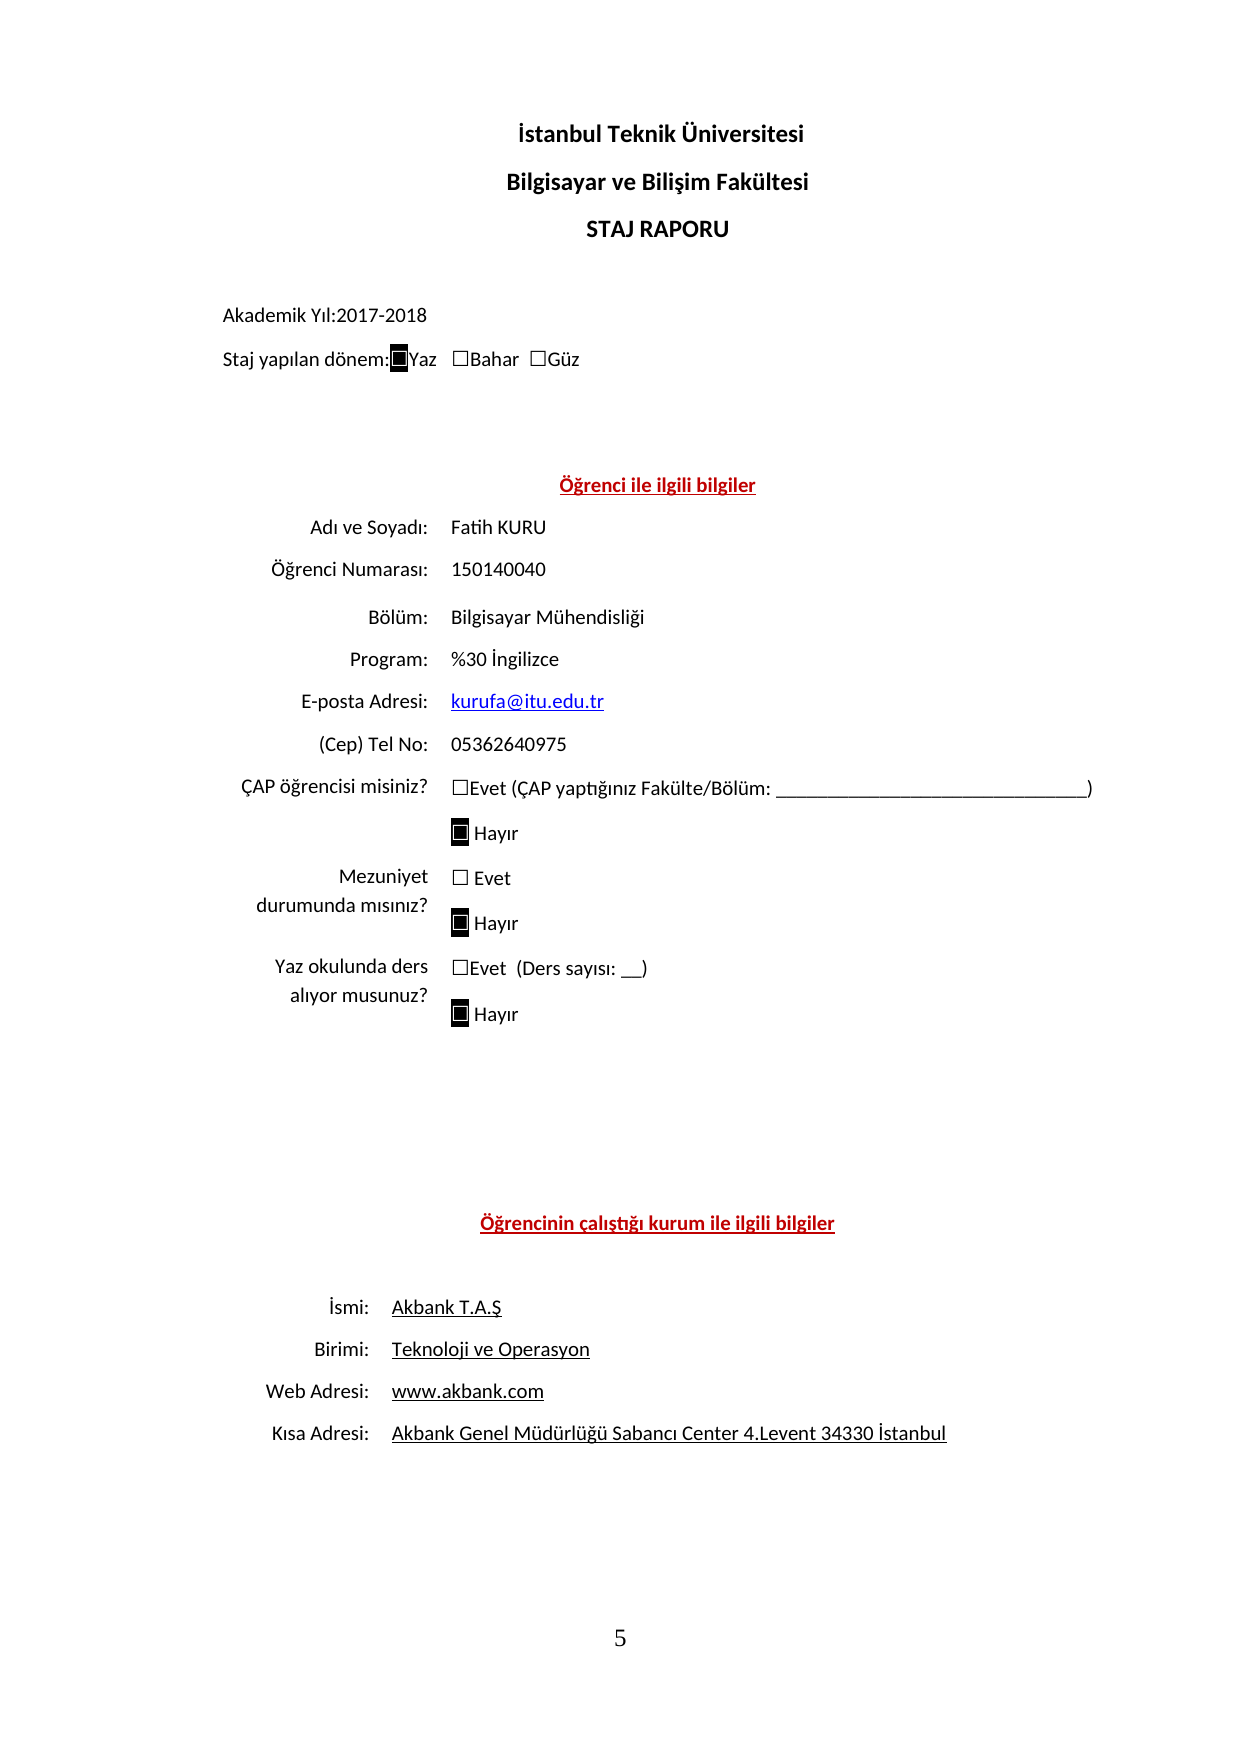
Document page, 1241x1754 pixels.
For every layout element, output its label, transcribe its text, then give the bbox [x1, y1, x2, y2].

table_cell Evet (ÇAP yaptığınız Fakülte/Bölüm: ______________________________) Hayır [440, 773, 1148, 863]
table_cell Bölüm: [223, 604, 439, 646]
text Öğrencinin çalıştığı kurum ile ilgili bilgiler [223, 1211, 1092, 1236]
table_cell kurufa@itu.edu.tr [440, 689, 1148, 731]
text Staj yapılan dönem:Yaz Bahar Güz [408, 344, 1092, 372]
text Öğrenci ile ilgili bilgiler [223, 472, 1092, 498]
table_cell Mezuniyet durumunda mısınız? [223, 863, 439, 953]
table_cell 150140040 [440, 556, 1148, 604]
table_header Fatih KURU [440, 514, 1148, 556]
table_cell Öğrenci Numarası: [223, 556, 439, 604]
text STAJ RAPORU [223, 213, 1092, 244]
table_cell Program: [223, 646, 439, 688]
text İstanbul Teknik Üniversitesi [148, 118, 1092, 149]
table_cell Akbank Genel Müdürlüğü Sabancı Center 4.Levent 34330 İstanbul [380, 1420, 1051, 1503]
table_cell Yaz okulunda ders alıyor musunuz? [223, 954, 439, 1044]
table_header İsmi: [223, 1294, 380, 1336]
table_cell Web Adresi: [223, 1378, 380, 1420]
text Staj yapılan dönem:Yaz Bahar Güz [223, 344, 390, 372]
table_cell www.akbank.com [380, 1378, 1051, 1420]
table_cell Bilgisayar Mühendisliği [440, 604, 1148, 646]
table_cell Evet (Ders sayısı: __) Hayır [440, 954, 1148, 1044]
table_header Adı ve Soyadı: [223, 514, 439, 556]
table_cell 05362640975 [440, 731, 1148, 773]
table_cell Birimi: [223, 1336, 380, 1378]
table_cell Kısa Adresi: [223, 1420, 380, 1503]
table_cell Teknoloji ve Operasyon [380, 1336, 1051, 1378]
table_cell Evet Hayır [440, 863, 1148, 953]
table_header Akbank T.A.Ş [380, 1294, 1051, 1336]
text Bilgisayar ve Bilişim Fakültesi [223, 166, 1092, 196]
text Akademik Yıl:2017-2018 [223, 302, 1092, 328]
table_cell ÇAP öğrencisi misiniz? [223, 773, 439, 863]
table_cell %30 İngilizce [440, 646, 1148, 688]
table_cell E-posta Adresi: [223, 689, 439, 731]
table_cell (Cep) Tel No: [223, 731, 439, 773]
